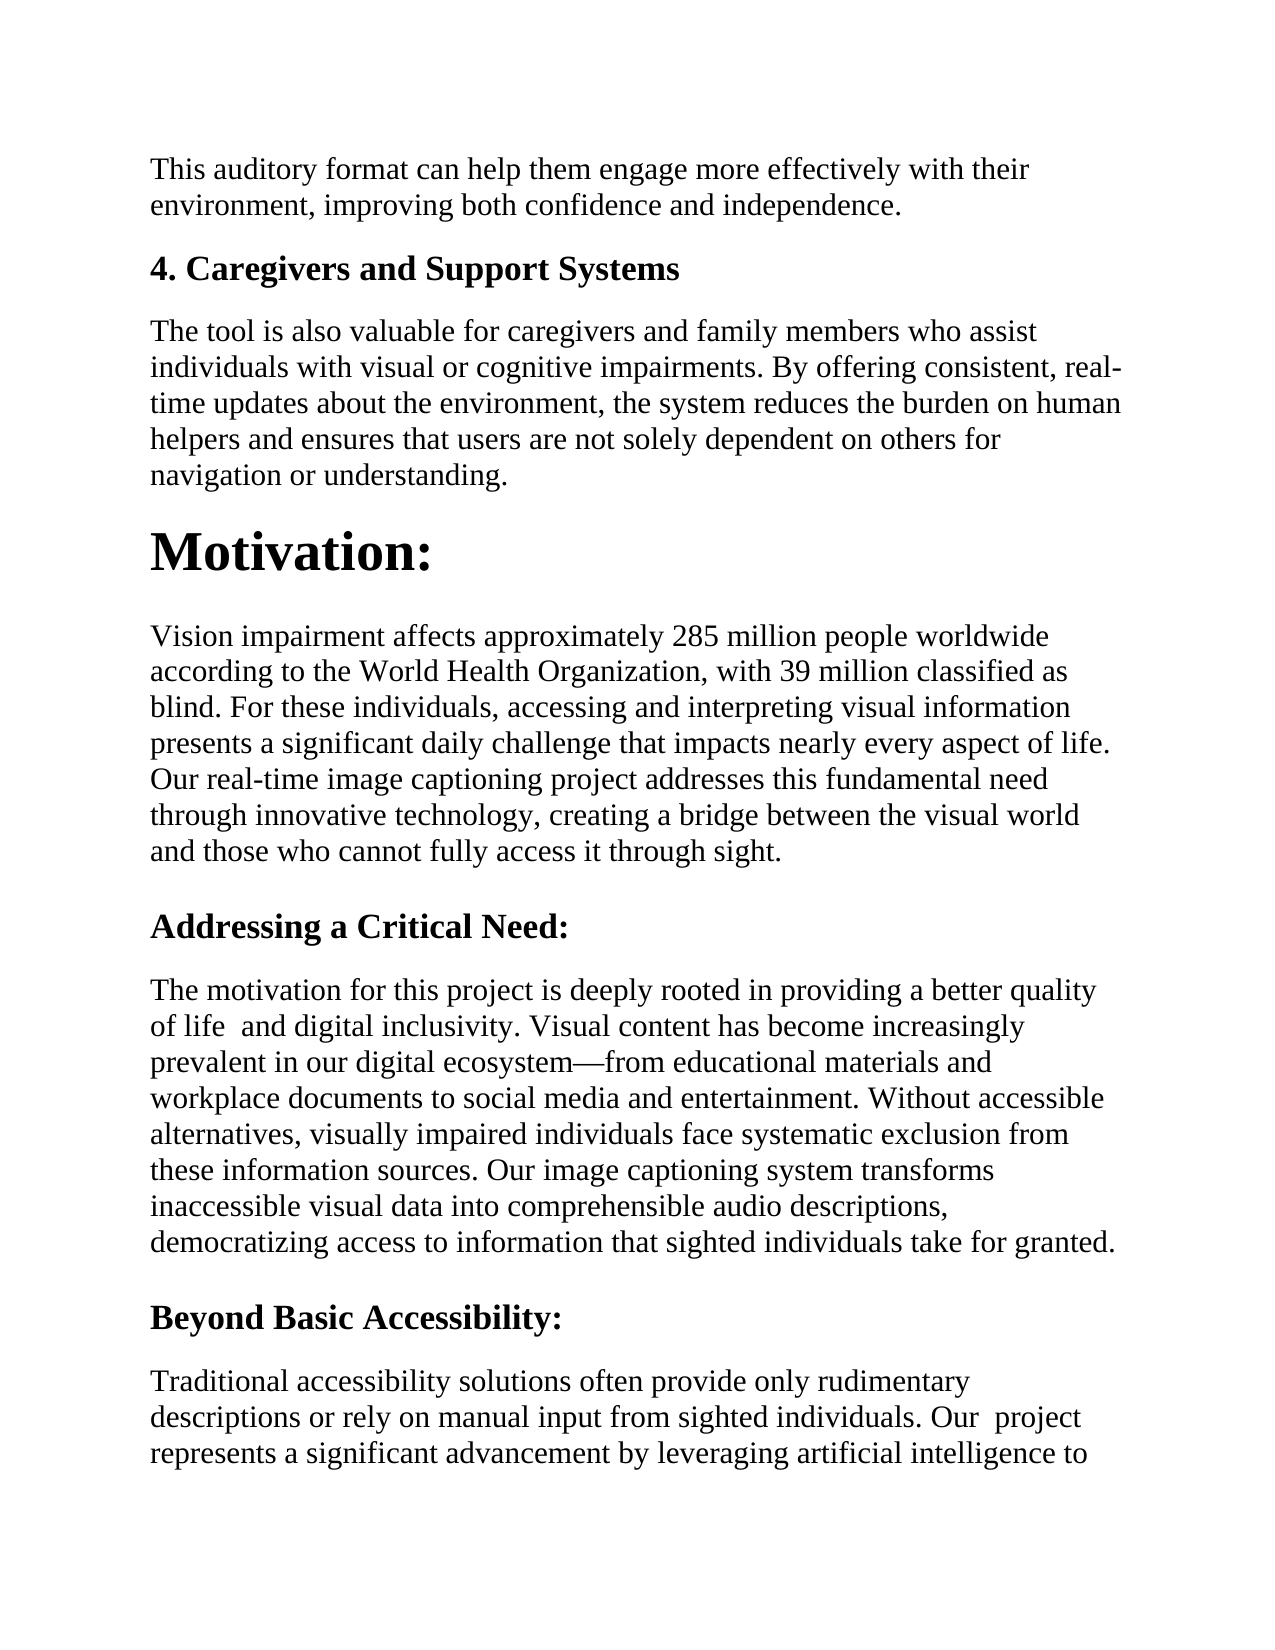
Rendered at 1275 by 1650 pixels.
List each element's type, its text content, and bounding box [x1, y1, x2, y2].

subtitle 4. Caregivers and Support Systems [150, 247, 1125, 288]
subtitle Addressing a Critical Need: [150, 906, 1125, 947]
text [150, 150, 1125, 222]
text The motivation for this project is deeply rooted in providing a better quality of life and digital inclusivity. Visual content has become increasingly prevalent in our digital ecosystem—from educational materials and workplace documents to social media and entertainment. Without accessible alternatives, visually impaired individuals face systematic exclusion from these information sources. Our image captioning system transforms inaccessible visual data into comprehensible audio descriptions, democratizing access to information that sighted individuals take for granted. [150, 972, 1125, 1259]
text Motivation: [150, 517, 1125, 582]
text Vision impairment affects approximately 285 million people worldwide according to the World Health Organization, with 39 million classified as blind. For these individuals, accessing and interpreting visual information presents a significant daily challenge that impacts nearly every aspect of life. Our real-time image captioning project addresses this fundamental need through innovative technology, creating a bridge between the visual world and those who cannot fully access it through sight. [150, 617, 1125, 868]
subtitle Beyond Basic Accessibility: [150, 1297, 1125, 1337]
text The tool is also valuable for caregivers and family members who assist individuals with visual or cognitive impairments. By offering consistent, real-time updates about the environment, the system reduces the burden on human helpers and ensures that users are not solely dependent on others for navigation or understanding. [150, 313, 1125, 492]
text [150, 1362, 1125, 1470]
